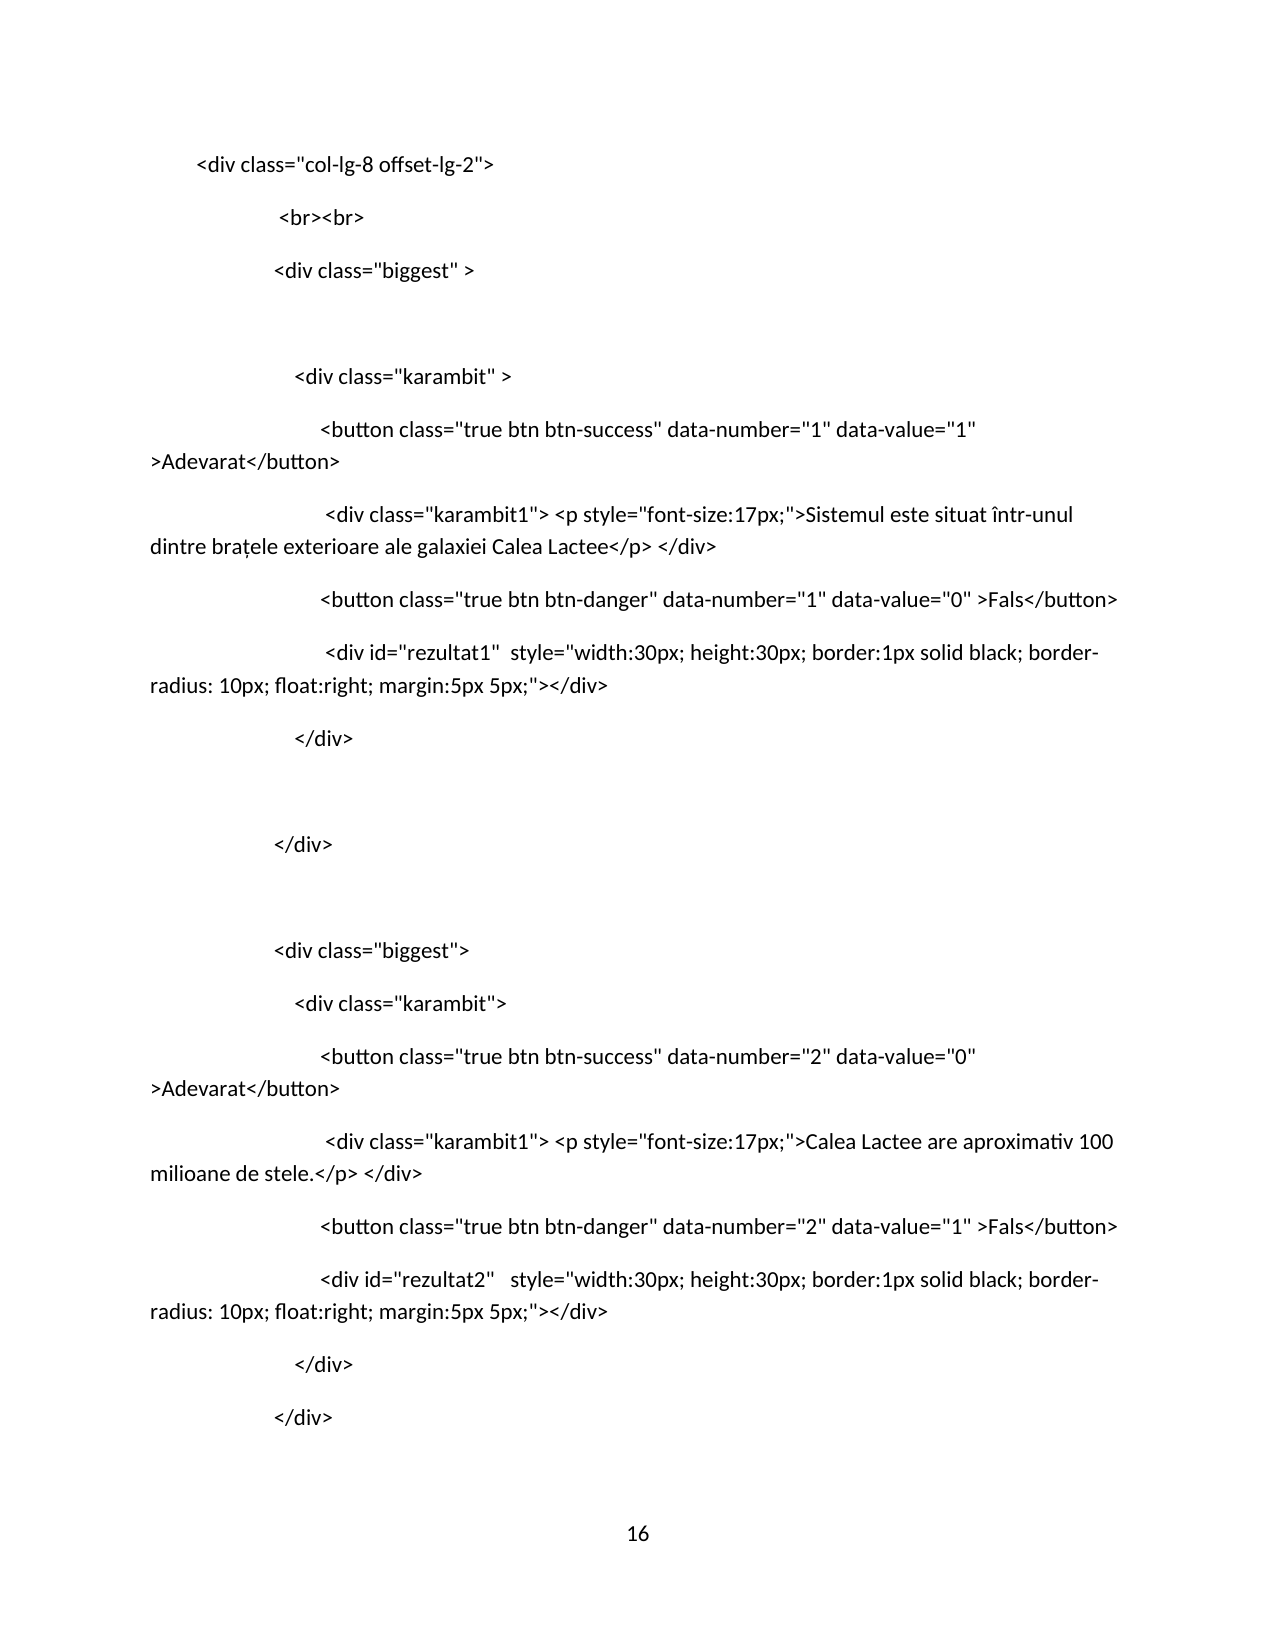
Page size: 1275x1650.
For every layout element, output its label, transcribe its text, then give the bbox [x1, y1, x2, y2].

text </div> [150, 1403, 1125, 1432]
text <div class="biggest"> [150, 936, 1125, 964]
text <div class="karambit"> [150, 989, 1125, 1017]
text <div class="col-lg-8 offset-lg-2"> [150, 150, 1125, 178]
text <div class="karambit" > [150, 362, 1125, 390]
text <br><br> [150, 203, 1125, 231]
text <button class="true btn btn-success" data-number="1" data-value="1" >Adevarat</button> [150, 415, 1125, 475]
text <div id="rezultat1" style="width:30px; height:30px; border:1px solid black; border-radius: 10px; float:right; margin:5px 5px;"></div> [150, 638, 1125, 699]
text <div class="biggest" > [150, 256, 1125, 284]
text </div> [150, 1351, 1125, 1378]
text </div> [150, 830, 1125, 858]
text <div id="rezultat2" style="width:30px; height:30px; border:1px solid black; border-radius: 10px; float:right; margin:5px 5px;"></div> [150, 1265, 1125, 1326]
text <button class="true btn btn-danger" data-number="1" data-value="0" >Fals</button> [150, 586, 1125, 613]
text <button class="true btn btn-success" data-number="2" data-value="0" >Adevarat</button> [150, 1042, 1125, 1102]
text <div class="karambit1"> <p style="font-size:17px;">Calea Lactee are aproximativ 100 milioane de stele.</p> </div> [150, 1127, 1125, 1187]
text </div> [150, 724, 1125, 752]
text <div class="karambit1"> <p style="font-size:17px;">Sistemul este situat într-unul dintre brațele exterioare ale galaxiei Calea Lactee</p> </div> [150, 500, 1125, 561]
text <button class="true btn btn-danger" data-number="2" data-value="1" >Fals</button> [150, 1212, 1125, 1240]
